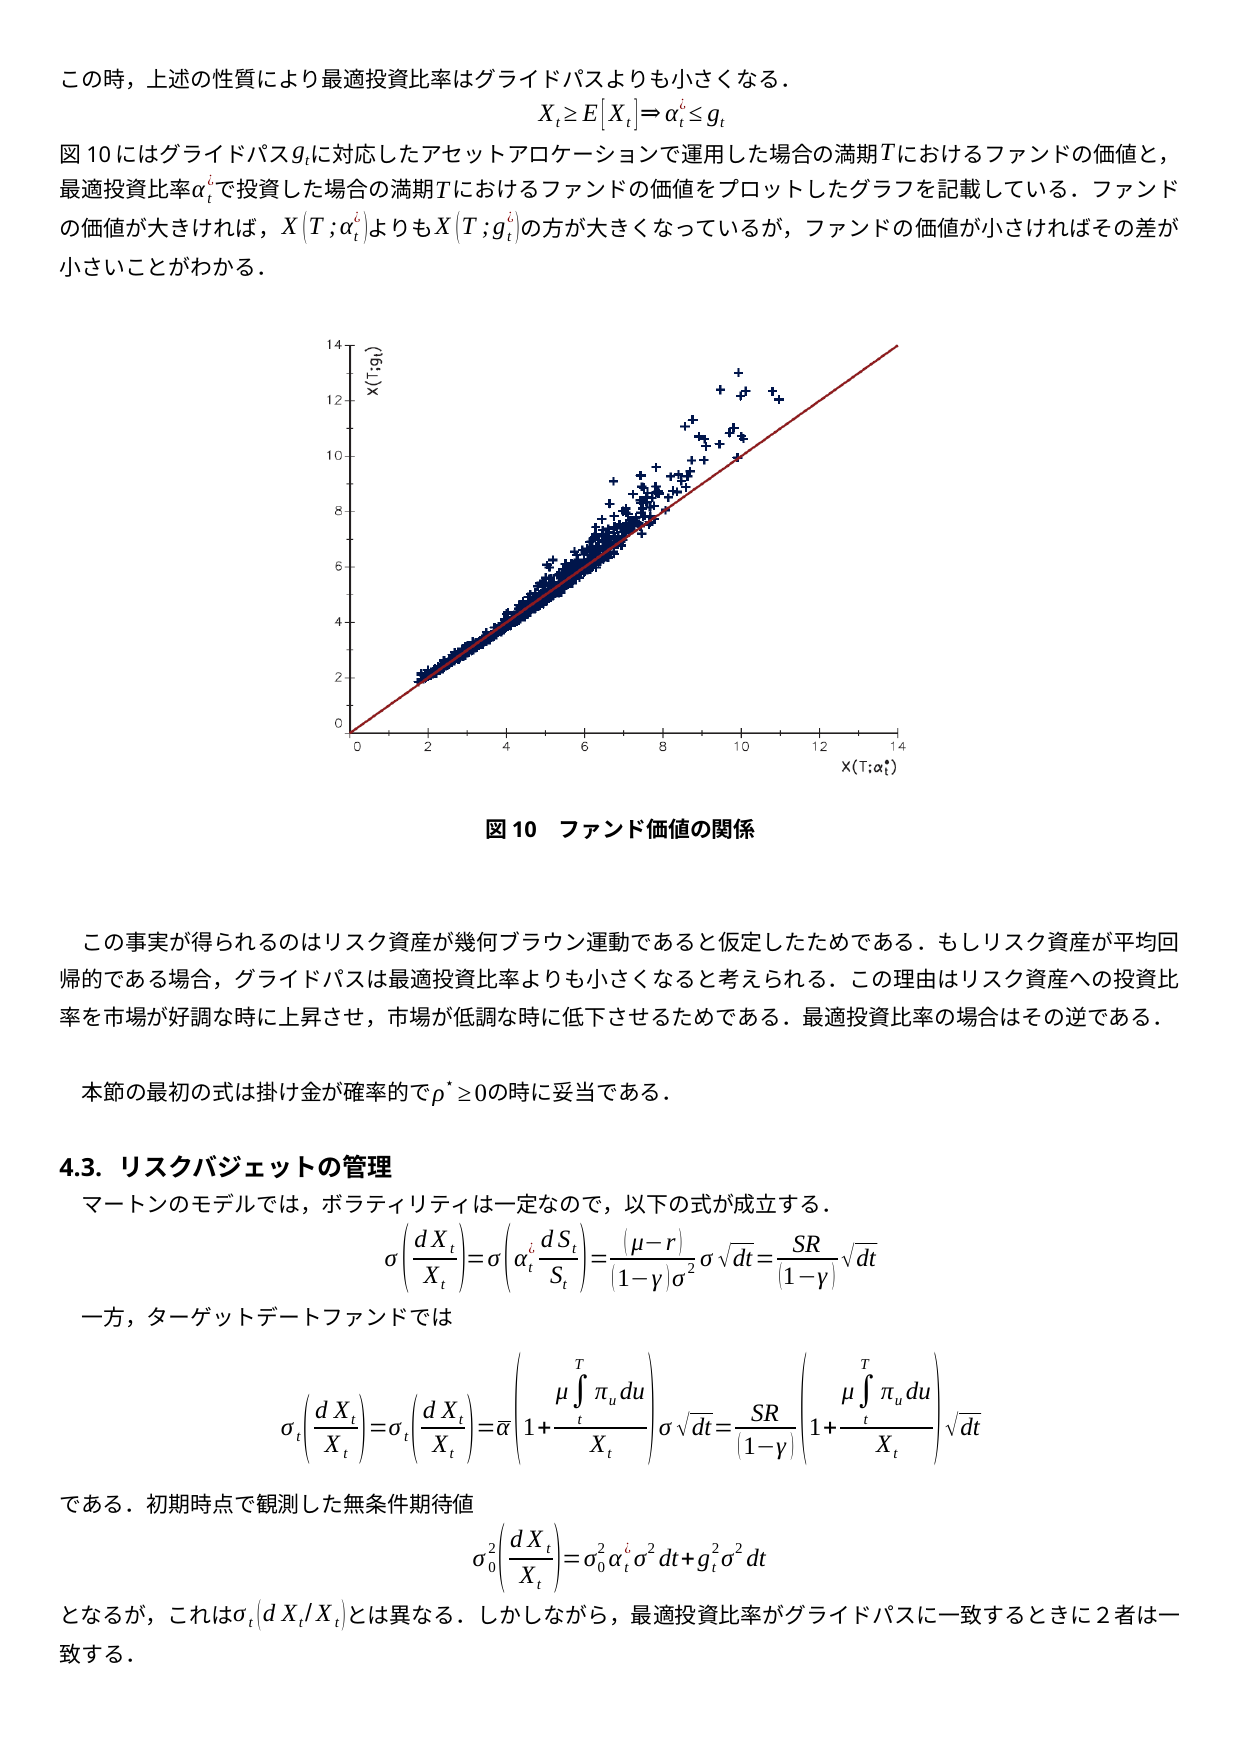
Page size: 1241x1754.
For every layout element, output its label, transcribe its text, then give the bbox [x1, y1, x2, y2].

text 図 10にはグライドパスに対応したアセットアロケーションで運用した場合の満期におけるファンドの価値と，最適投資比率で投資した場合の満期におけるファンドの価値をプロットしたグラフを記載している．ファンドの価値が大きければ，よりもの方が大きくなっているが，ファンドの価値が小さければその差が小さいことがわかる． [59, 134, 1181, 284]
list リスクバジェットの管理 [59, 1147, 1181, 1184]
text マートンのモデルでは，ボラティリティは一定なので，以下の式が成立する． [59, 1184, 1181, 1222]
text この事実が得られるのはリスク資産が幾何ブラウン運動であると仮定したためである．もしリスク資産が平均回帰的である場合，グライドパスは最適投資比率よりも小さくなると考えられる．この理由はリスク資産への投資比率を市場が好調な時に上昇させ，市場が低調な時に低下させるためである．最適投資比率の場合はその逆である． [59, 922, 1181, 1034]
text 本節の最初の式は掛け金が確率的での時に妥当である． [59, 1072, 1181, 1109]
text 一方，ターゲットデートファンドでは [59, 1297, 1181, 1334]
text である．初期時点で観測した無条件期待値 [59, 1484, 1181, 1522]
picture [318, 321, 922, 788]
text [59, 59, 1181, 97]
text となるが，これはとは異なる．しかしながら，最適投資比率がグライドパスに一致するときに２者は一致する． [59, 1597, 1181, 1672]
